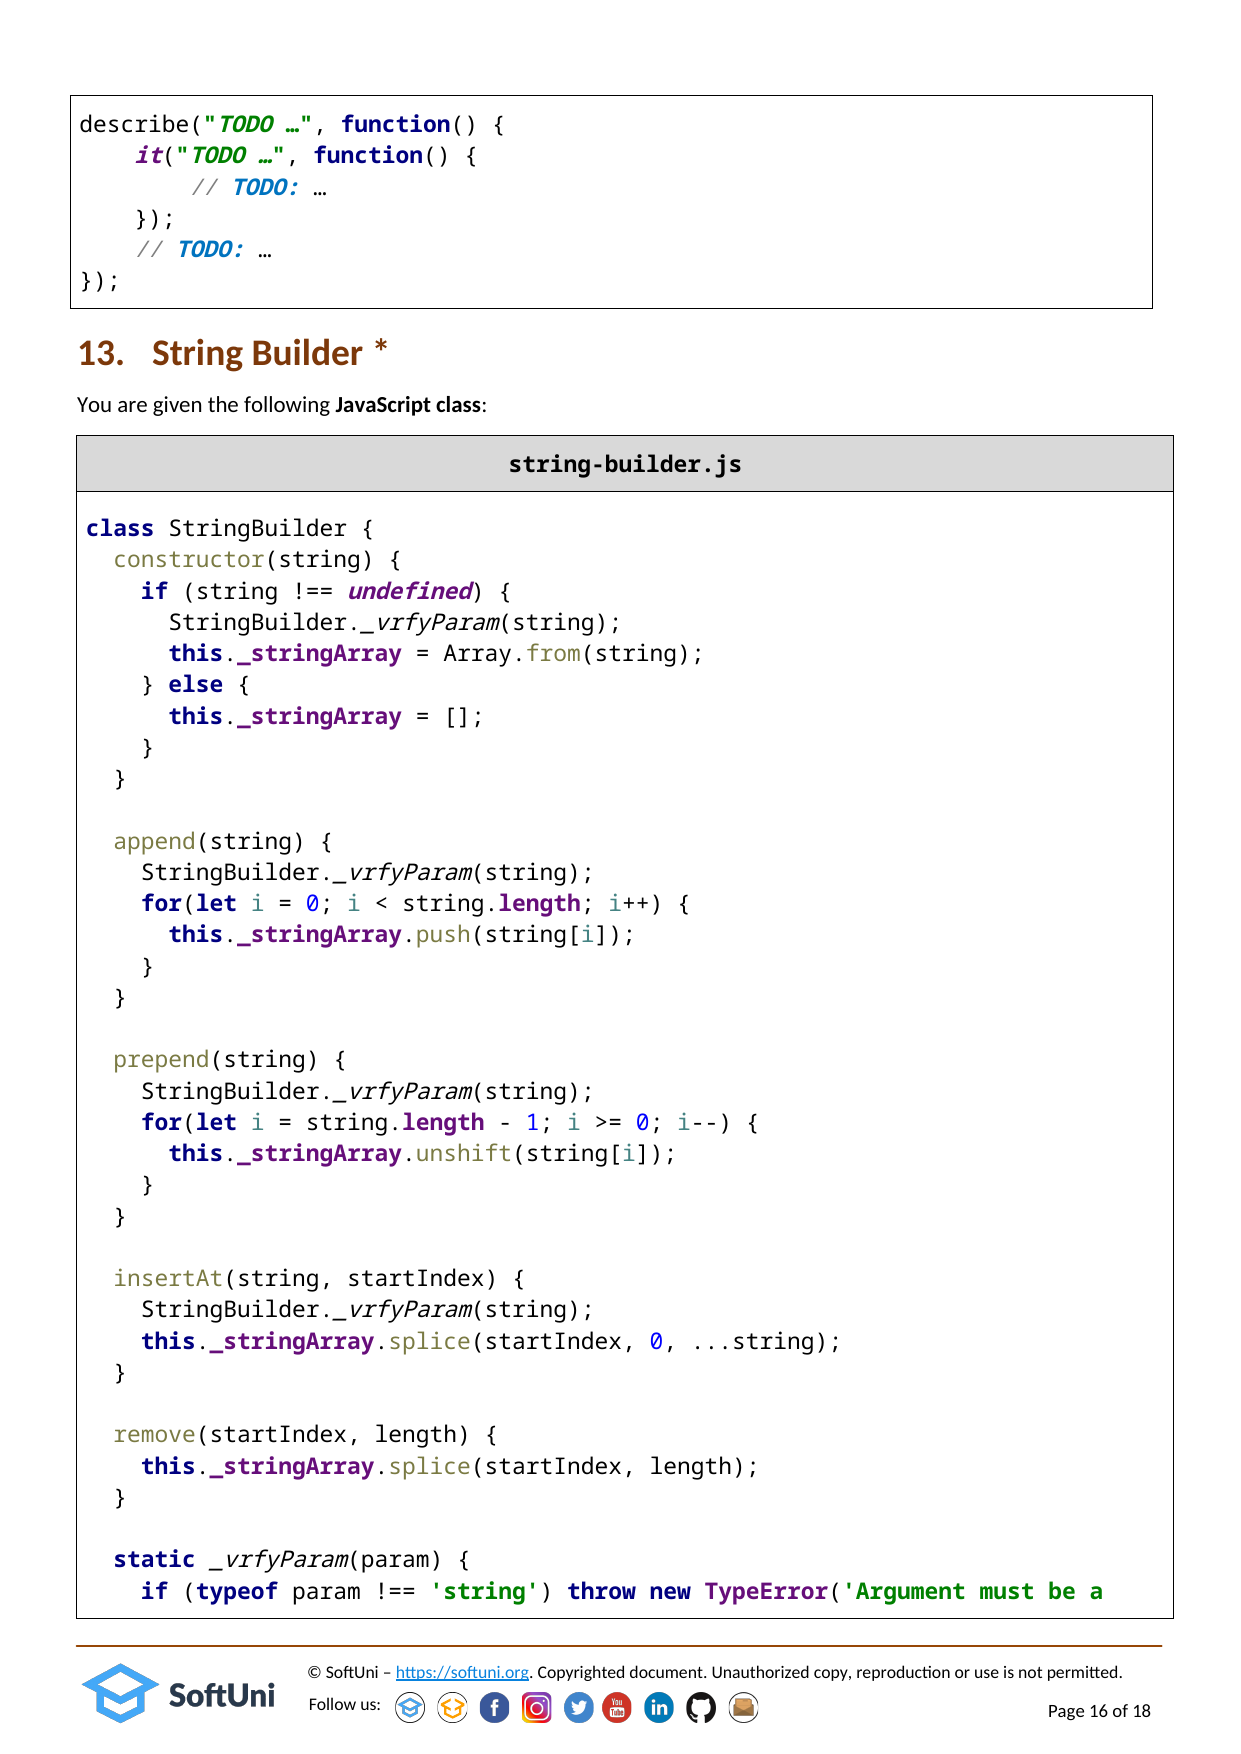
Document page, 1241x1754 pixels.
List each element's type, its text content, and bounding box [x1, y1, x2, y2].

picture [522, 1692, 552, 1723]
picture [564, 1692, 594, 1723]
picture [644, 1692, 653, 1701]
text You are given the following JavaScript class: [77, 390, 1163, 418]
picture [75, 1658, 281, 1729]
subtitle String Builder * [77, 329, 1163, 375]
picture [728, 1692, 759, 1723]
picture [665, 1714, 674, 1723]
picture [665, 1692, 674, 1701]
picture [644, 1714, 653, 1723]
picture [479, 1692, 510, 1723]
picture [686, 1692, 716, 1723]
picture [437, 1692, 468, 1723]
picture [658, 1705, 667, 1714]
table_header string-builder.js [77, 436, 1173, 491]
picture [602, 1692, 632, 1723]
table_header describe("TODO …", function() { it("TODO …", function() { // TODO: … }); // TODO: … }); [71, 96, 1152, 307]
picture [395, 1692, 425, 1723]
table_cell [77, 492, 1173, 1618]
